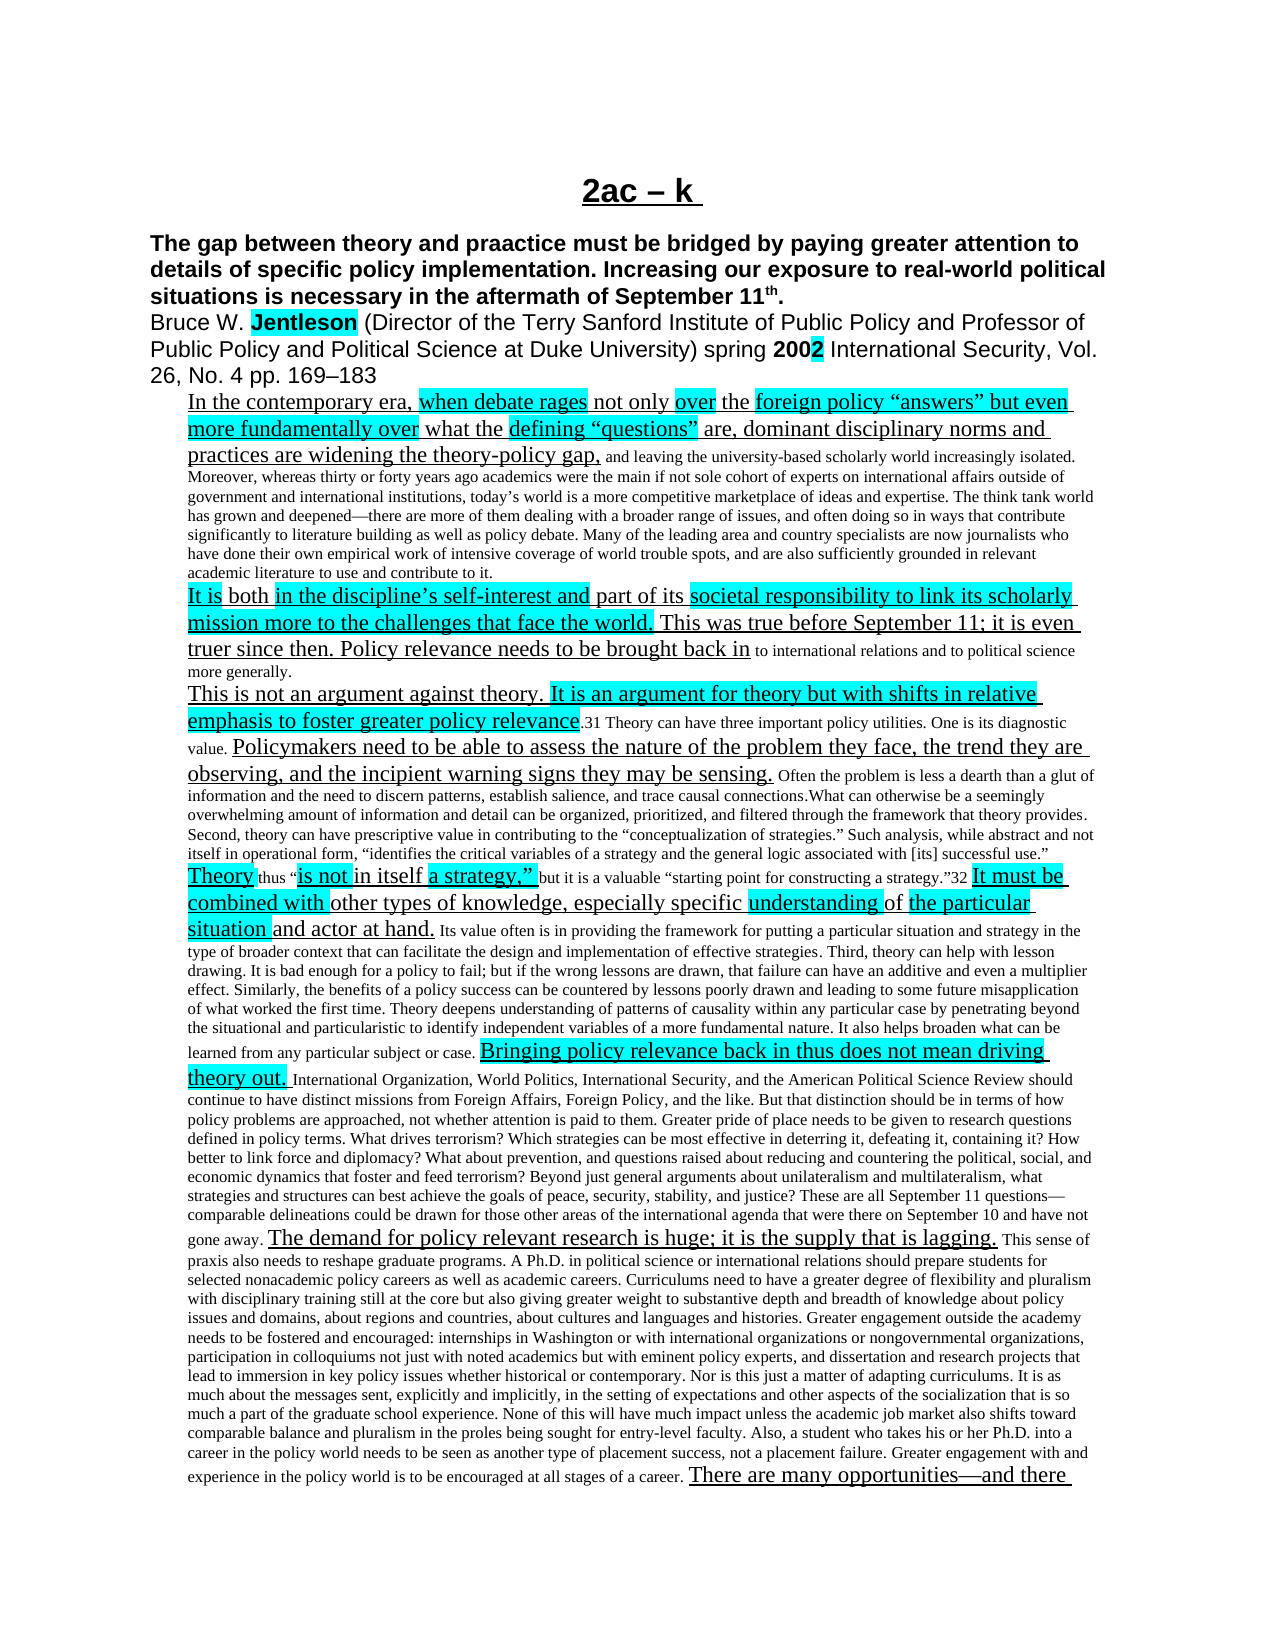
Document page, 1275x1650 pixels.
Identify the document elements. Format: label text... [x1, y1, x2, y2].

subtitle 2ac – k [150, 171, 1125, 209]
subtitle The gap between theory and praactice must be bridged by paying greater attention to details of specific policy implementation. Increasing our exposure to real-world political situations is necessary in the aftermath of September 11th. [150, 230, 1125, 309]
text Bruce W. Jentleson (Director of the Terry Sanford Institute of Public Policy and Professor of Public Policy and Political Science at Duke University) spring 2002 International Security, Vol. 26, No. 4 pp. 169–183 [150, 309, 1125, 388]
text In the contemporary era, when debate rages not only over the foreign policy “answers” but even more fundamentally over what the defining “questions” are, dominant disciplinary norms and practices are widening the theory-policy gap, and leaving the university-based scholarly world increasingly isolated. Moreover, whereas thirty or forty years ago academics were the main if not sole cohort of experts on international affairs outside of government and international institutions, today’s world is a more competitive marketplace of ideas and expertise. The think tank world has grown and deepened—there are more of them dealing with a broader range of issues, and often doing so in ways that contribute significantly to literature building as well as policy debate. Many of the leading area and country specialists are now journalists who have done their own empirical work of intensive coverage of world trouble spots, and are also sufficiently grounded in relevant academic literature to use and contribute to it. [187, 388, 1095, 582]
text This is not an argument against theory. It is an argument for theory but with shifts in relative emphasis to foster greater policy relevance.31 Theory can have three important policy utilities. One is its diagnostic value. Policymakers need to be able to assess the nature of the problem they face, the trend they are observing, and the incipient warning signs they may be sensing. Often the problem is less a dearth than a glut of information and the need to discern patterns, establish salience, and trace causal connections.What can otherwise be a seemingly overwhelming amount of information and detail can be organized, prioritized, and filtered through the framework that theory provides. [187, 681, 1095, 824]
text It is both in the discipline’s self-interest and part of its societal responsibility to link its scholarly mission more to the challenges that face the world. This was true before September 11; it is even truer since then. Policy relevance needs to be brought back in to international relations and to political science more generally. [187, 582, 1095, 681]
